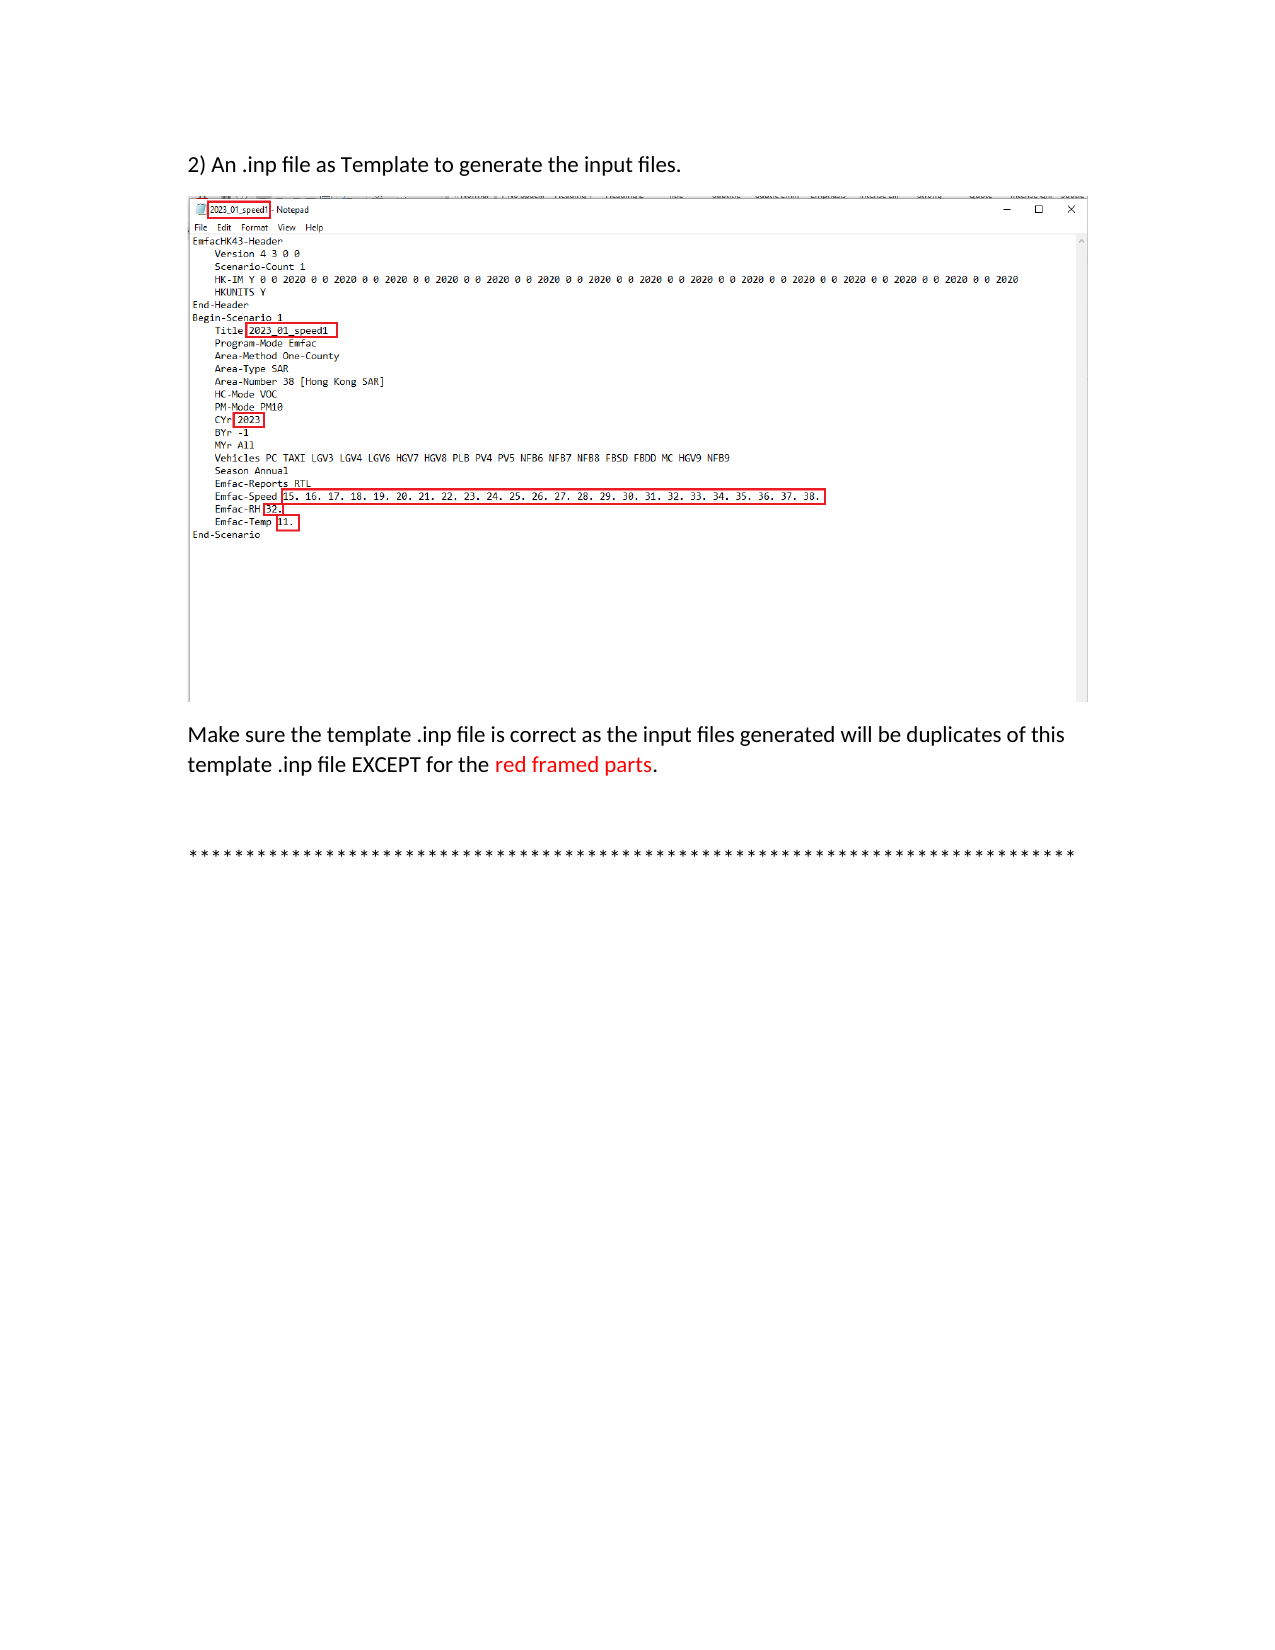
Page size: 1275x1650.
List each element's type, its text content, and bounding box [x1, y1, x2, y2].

picture [187, 196, 1088, 702]
text ****************************************************************************** [187, 844, 1087, 872]
text Make sure the template .inp file is correct as the input files generated will be duplicates of this template .inp file EXCEPT for the red framed parts. [187, 720, 1087, 778]
text 2) An .inp file as Template to generate the input files. [187, 150, 1087, 178]
